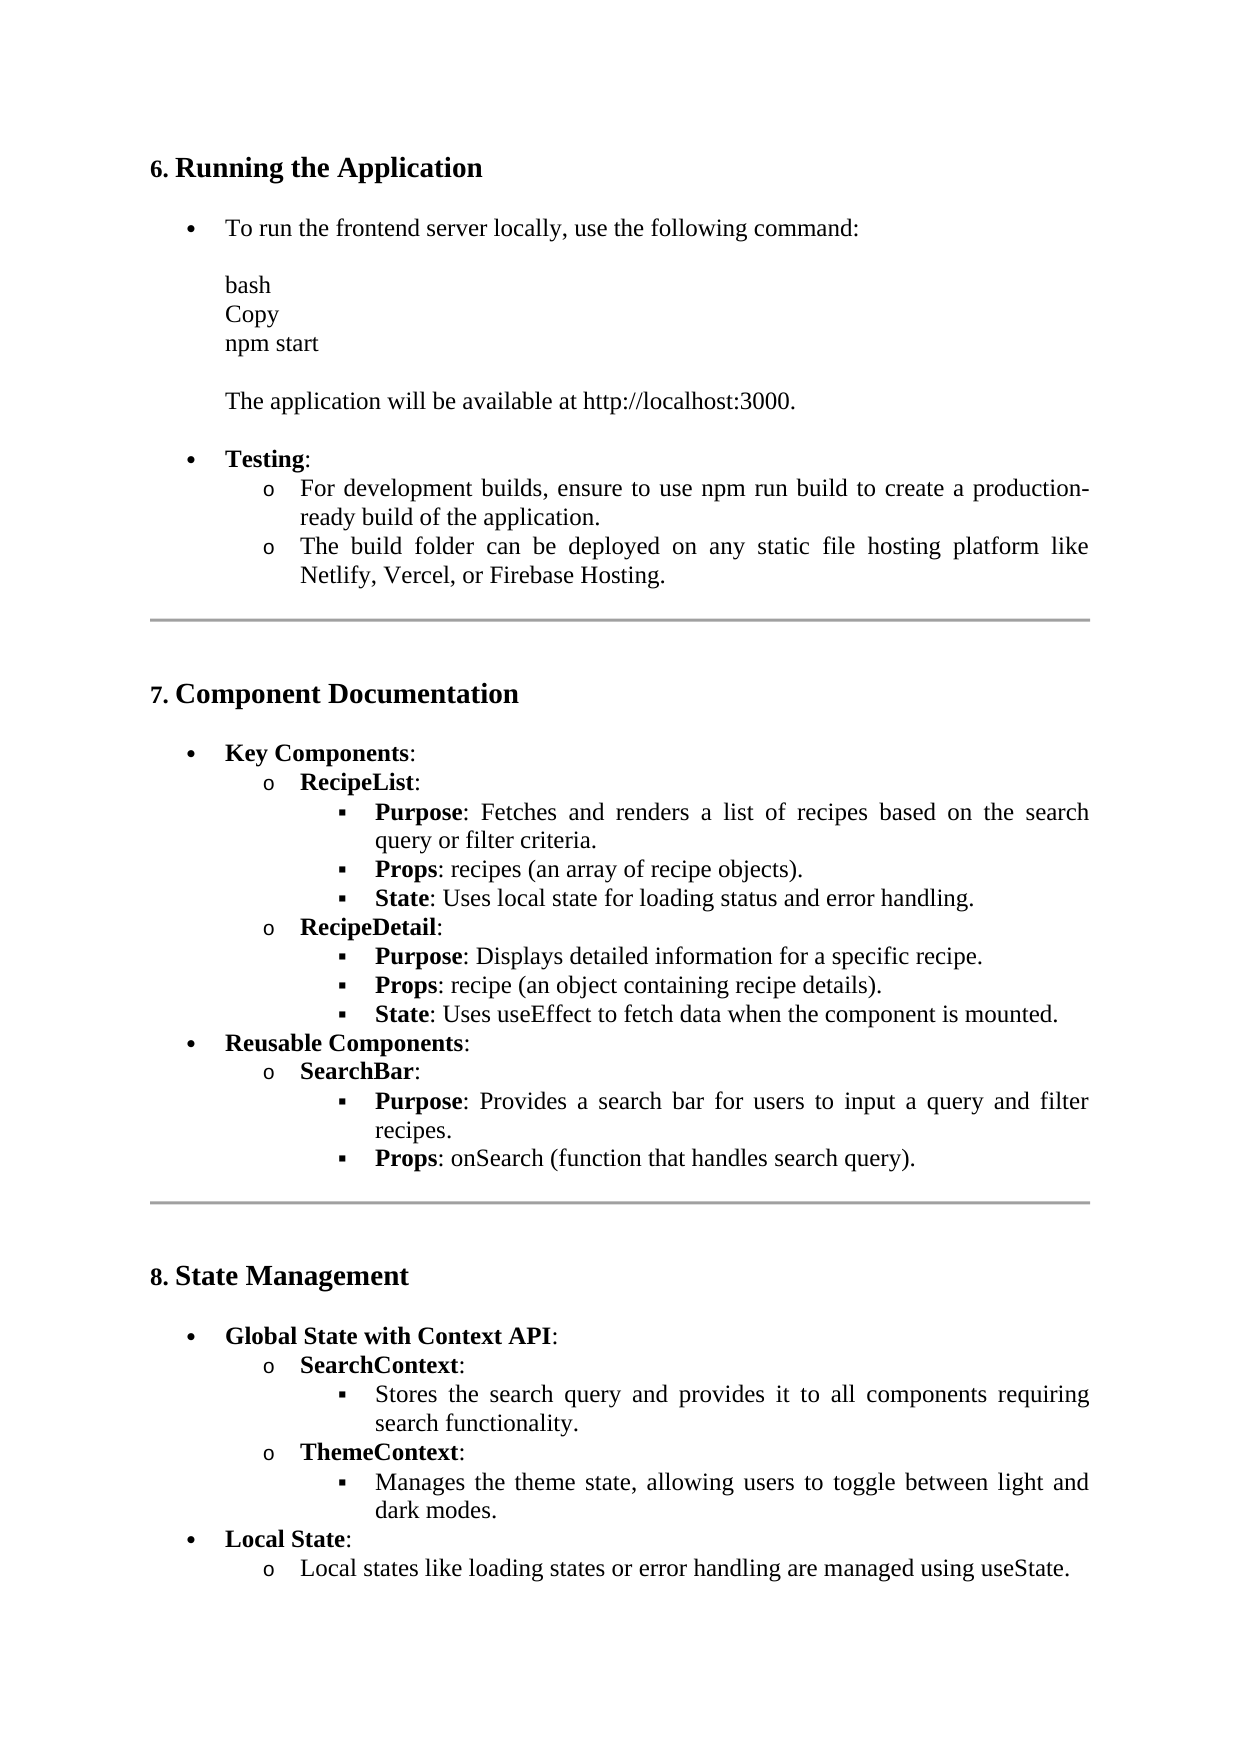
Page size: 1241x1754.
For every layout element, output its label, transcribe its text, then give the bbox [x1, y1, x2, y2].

text 8. State Management [150, 1258, 1090, 1292]
list For development builds, ensure to use npm run build to create a production-ready build of the application. [262, 473, 1090, 531]
list Manages the theme state, allowing users to toggle between light and dark modes. [337, 1467, 1090, 1524]
list Purpose: Fetches and renders a list of recipes based on the search query or filter criteria. [337, 797, 1090, 854]
list SearchBar: [262, 1056, 1090, 1086]
text 6. Running the Application [150, 150, 1090, 183]
list Stores the search query and provides it to all components requiring search functionality. [337, 1379, 1090, 1437]
text The application will be available at http://localhost:3000. [225, 386, 1090, 415]
list Purpose: Provides a search bar for users to input a query and filter recipes. [337, 1086, 1090, 1143]
list Props: recipes (an array of recipe objects). [337, 854, 1090, 883]
list Purpose: Displays detailed information for a specific recipe. [337, 941, 1090, 970]
list SearchContext: [262, 1350, 1090, 1379]
list Local states like loading states or error handling are managed using useState. [262, 1553, 1090, 1582]
list Testing: [187, 444, 1090, 473]
list Key Components: [187, 738, 1090, 767]
list Props: onSearch (function that handles search query). [337, 1143, 1090, 1172]
list Props: recipe (an object containing recipe details). [337, 970, 1090, 999]
list To run the frontend server locally, use the following command: [187, 213, 1090, 241]
list Local State: [187, 1524, 1090, 1553]
list State: Uses useEffect to fetch data when the component is mounted. [337, 999, 1090, 1028]
list Global State with Context API: [187, 1321, 1090, 1350]
list RecipeList: [262, 767, 1090, 797]
text 7. Component Documentation [150, 676, 1090, 709]
list Reusable Components: [187, 1028, 1090, 1056]
list RecipeDetail: [262, 912, 1090, 941]
list ThemeContext: [262, 1437, 1090, 1467]
text npm start [225, 328, 1090, 357]
list State: Uses local state for loading status and error handling. [337, 883, 1090, 912]
list The build folder can be deployed on any static file hosting platform like Netlify, Vercel, or Firebase Hosting. [262, 531, 1090, 589]
text bash [225, 271, 1090, 299]
text Copy [225, 299, 1090, 328]
